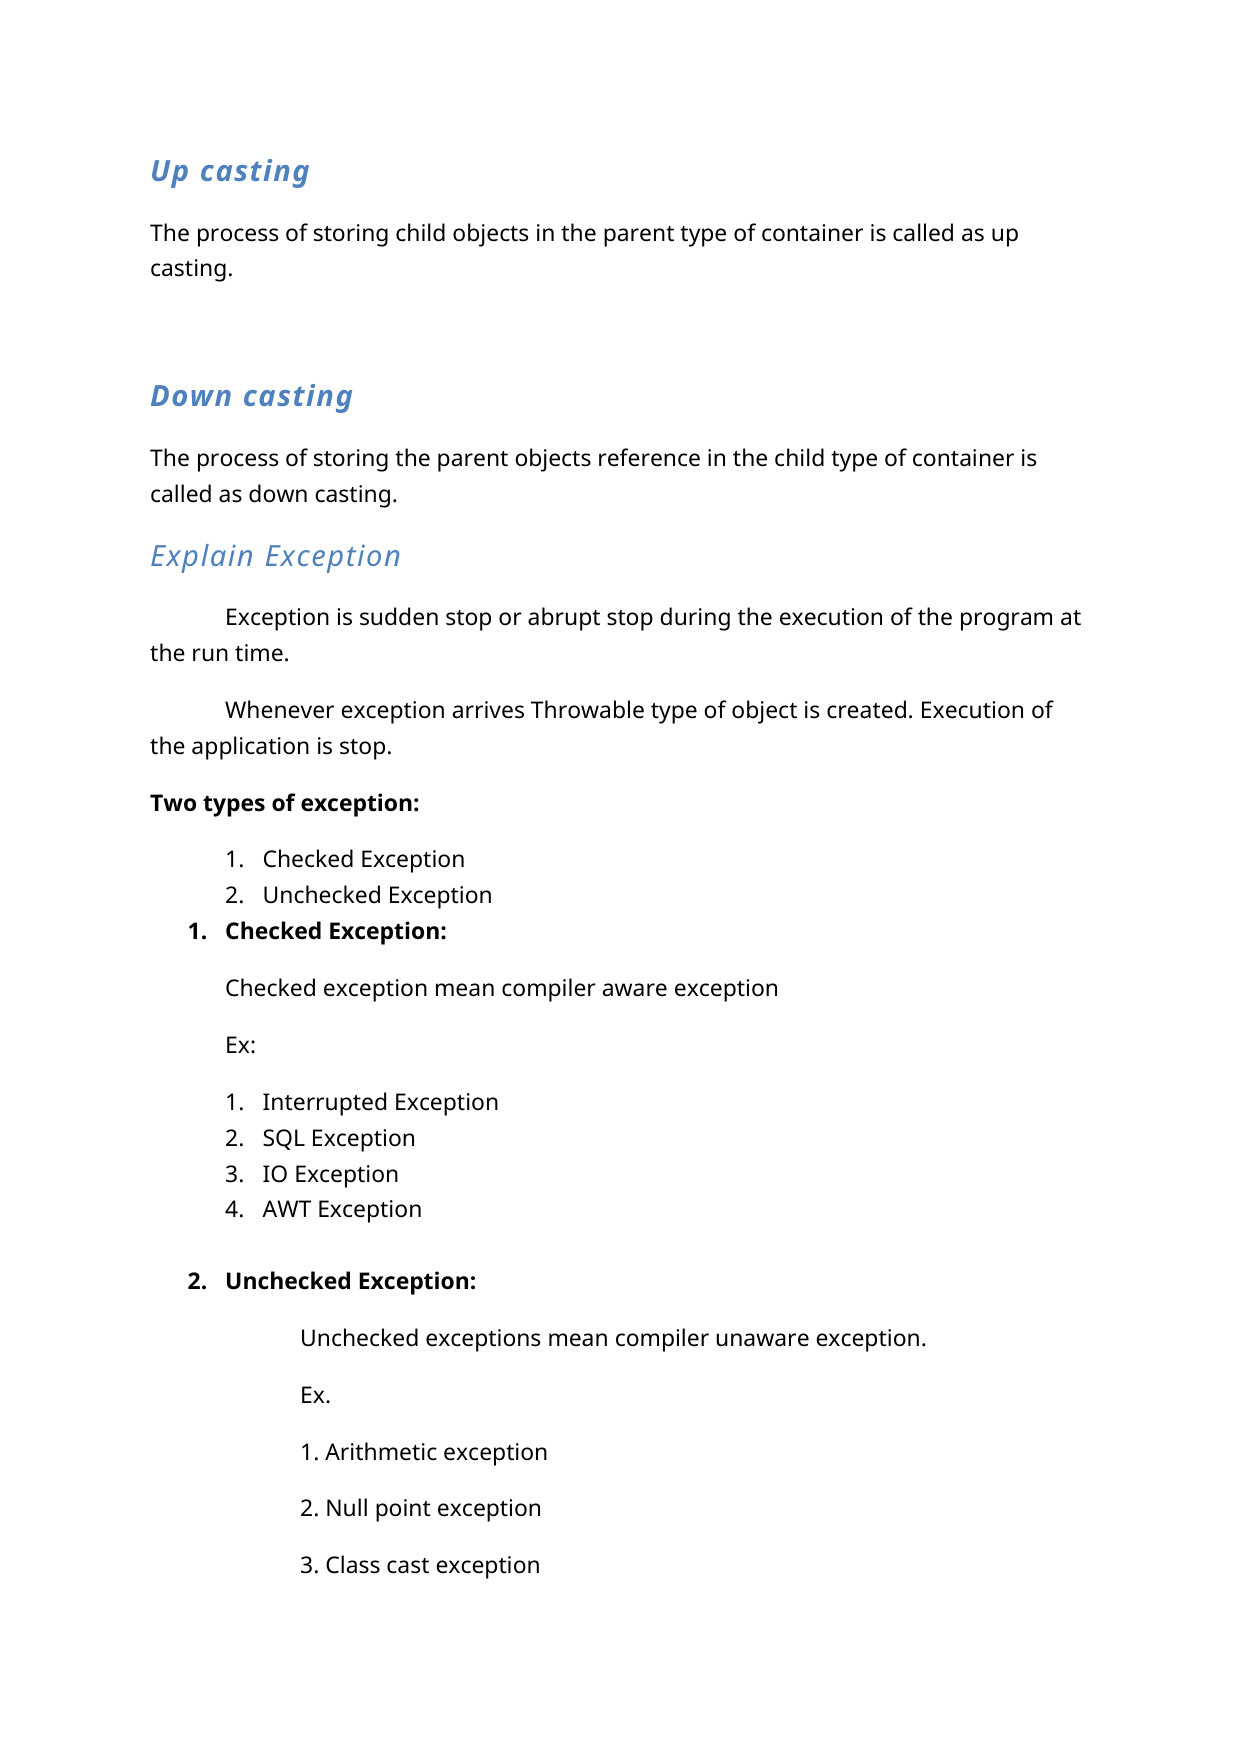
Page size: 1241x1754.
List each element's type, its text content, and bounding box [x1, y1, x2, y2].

text 3. Class cast exception [225, 1549, 1090, 1580]
list SQL Exception [225, 1122, 1090, 1153]
text The process of storing child objects in the parent type of container is called as up casting. [150, 216, 1090, 284]
subtitle Explain Exception [150, 535, 1090, 574]
text Whenever exception arrives Throwable type of object is created. Execution of the application is stop. [150, 694, 1090, 761]
text Exception is sudden stop or abrupt stop during the execution of the program at the run time. [150, 601, 1090, 668]
list Unchecked Exception [225, 879, 1090, 911]
list IO Exception [225, 1157, 1090, 1189]
list AWT Exception [225, 1193, 1090, 1225]
text Ex: [225, 1029, 1090, 1060]
text Ex. [225, 1379, 1090, 1410]
list Checked Exception [225, 843, 1090, 875]
subtitle Up casting [150, 150, 1090, 190]
list Interrupted Exception [225, 1086, 1090, 1117]
text Unchecked exceptions mean compiler unaware exception. [225, 1322, 1090, 1353]
subtitle Down casting [150, 376, 1090, 415]
text Two types of exception: [150, 787, 1090, 818]
text The process of storing the parent objects reference in the child type of container is called as down casting. [150, 442, 1090, 509]
list Checked Exception: [187, 915, 1090, 947]
list Unchecked Exception: [187, 1265, 1090, 1297]
text 2. Null point exception [225, 1492, 1090, 1524]
text Checked exception mean compiler aware exception [225, 972, 1090, 1003]
text 1. Arithmetic exception [225, 1436, 1090, 1467]
